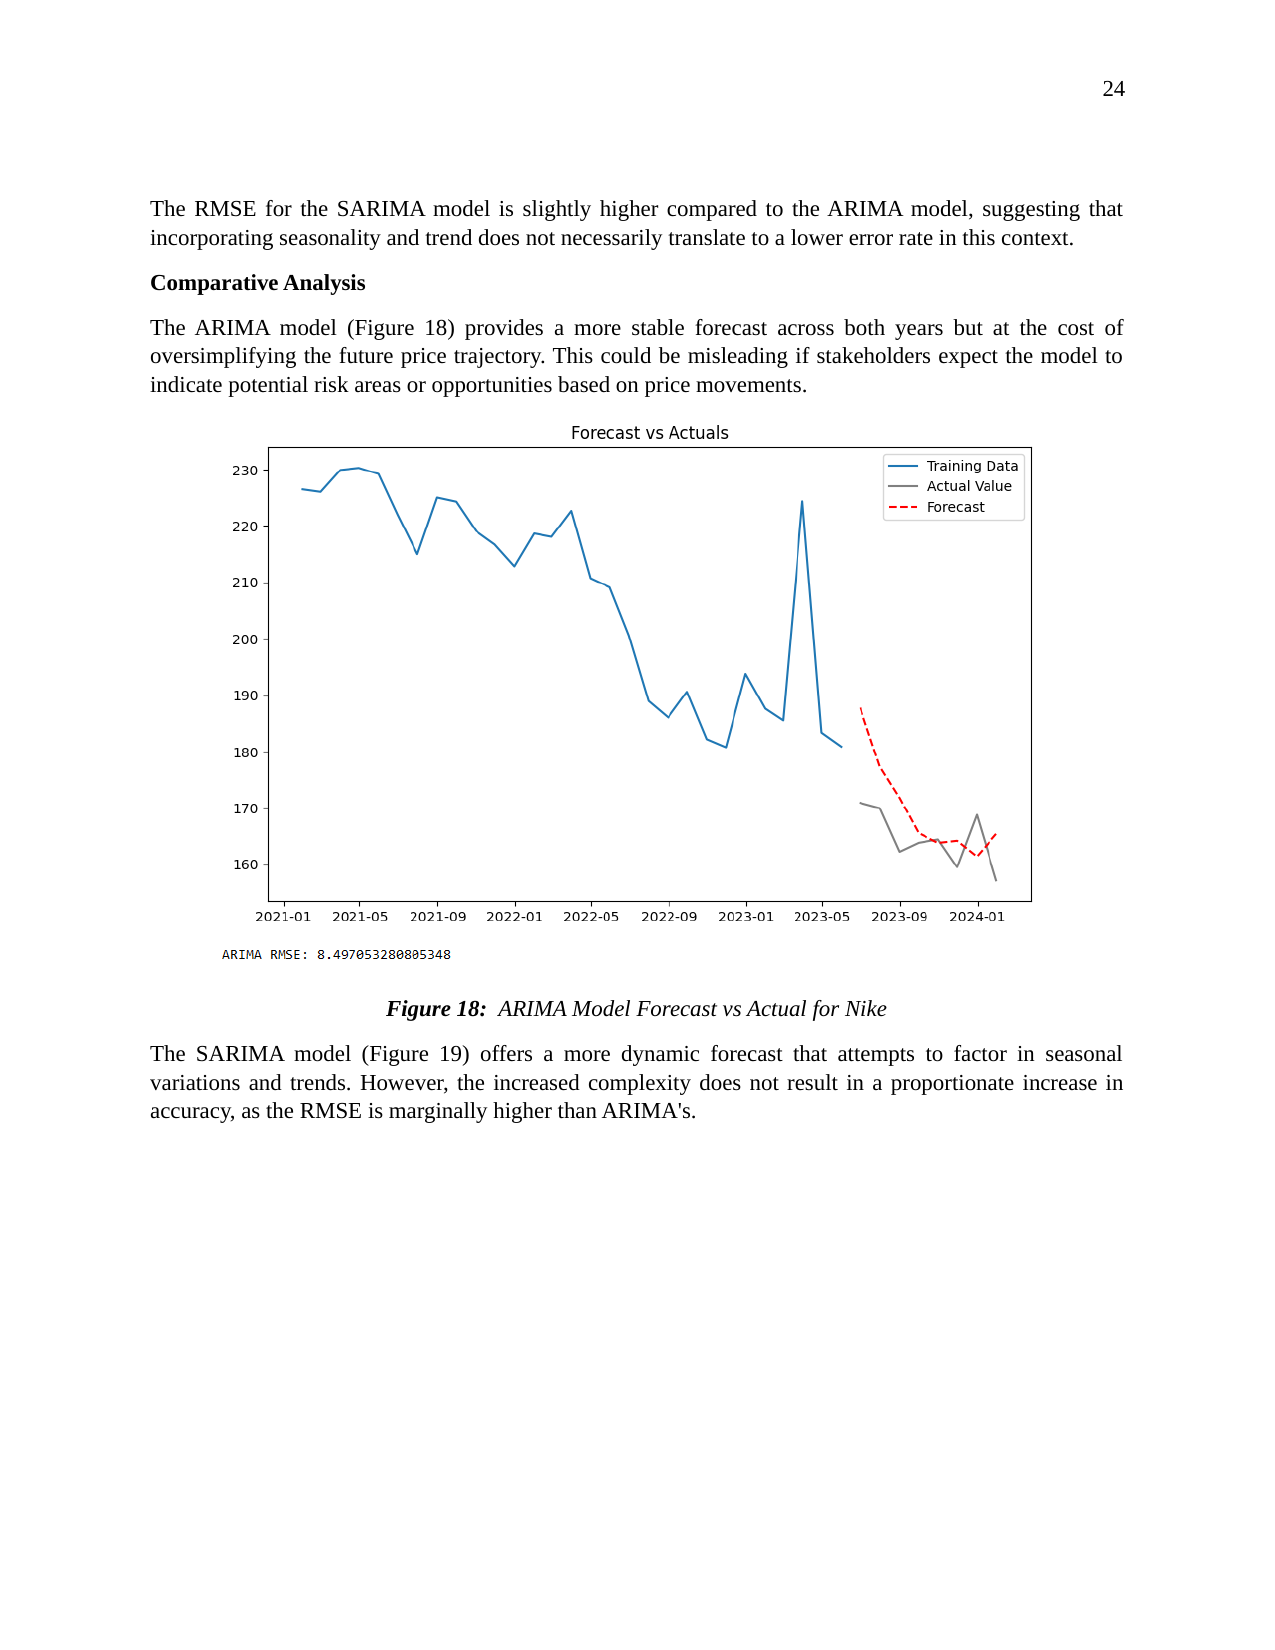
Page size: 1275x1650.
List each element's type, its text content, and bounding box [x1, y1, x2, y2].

picture [221, 415, 1054, 977]
text Figure 18: ARIMA Model Forecast vs Actual for Nike [150, 995, 1125, 1022]
text The ARIMA model (Figure 18) provides a more stable forecast across both years but at the cost of oversimplifying the future price trajectory. This could be misleading if stakeholders expect the model to indicate potential risk areas or opportunities based on price movements. [150, 314, 1125, 397]
text Comparative Analysis [150, 269, 1125, 295]
text The SARIMA model (Figure 19) offers a more dynamic forecast that attempts to factor in seasonal variations and trends. However, the increased complexity does not result in a proportionate increase in accuracy, as the RMSE is marginally higher than ARIMA's. [150, 1041, 1125, 1124]
text The RMSE for the SARIMA model is slightly higher compared to the ARIMA model, suggesting that incorporating seasonality and trend does not necessarily translate to a lower error rate in this context. [150, 195, 1125, 250]
